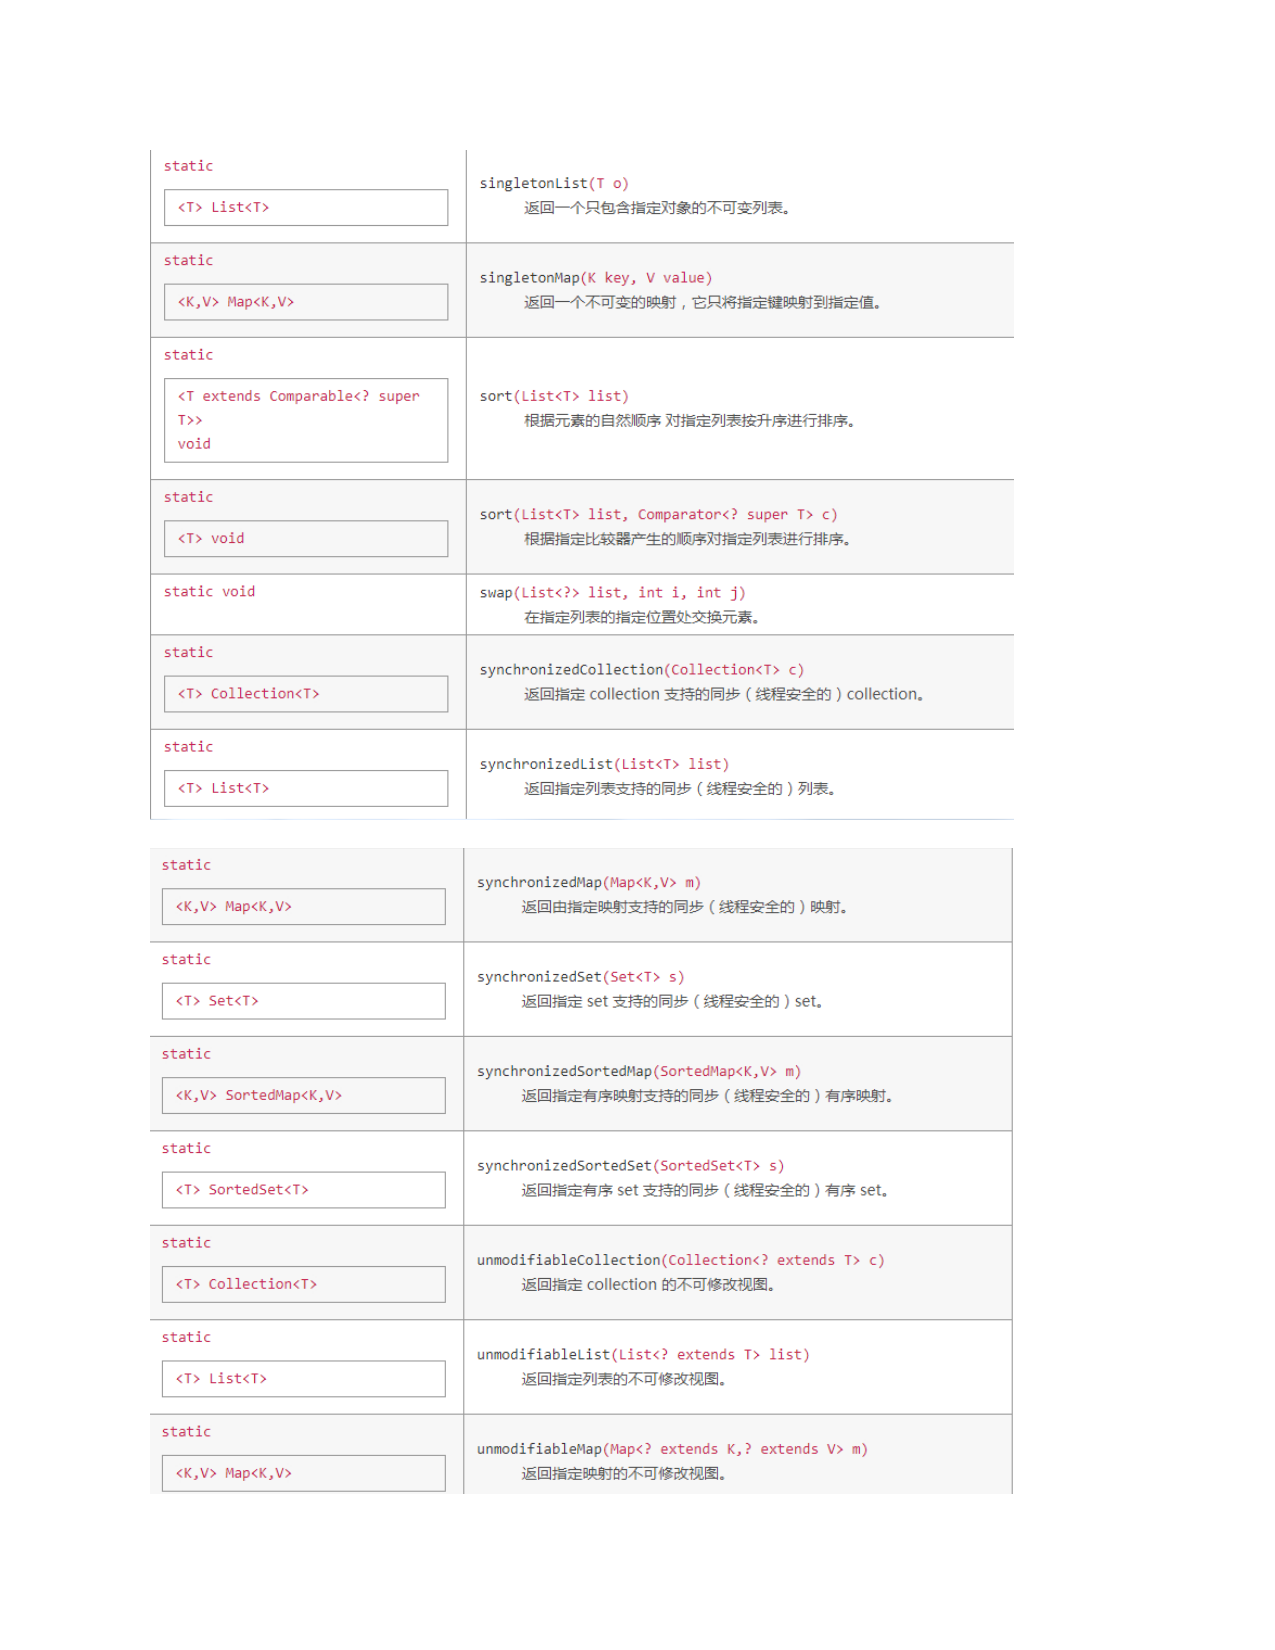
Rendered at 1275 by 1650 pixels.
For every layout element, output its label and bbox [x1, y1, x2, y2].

picture [150, 150, 1014, 820]
picture [150, 848, 1014, 1494]
